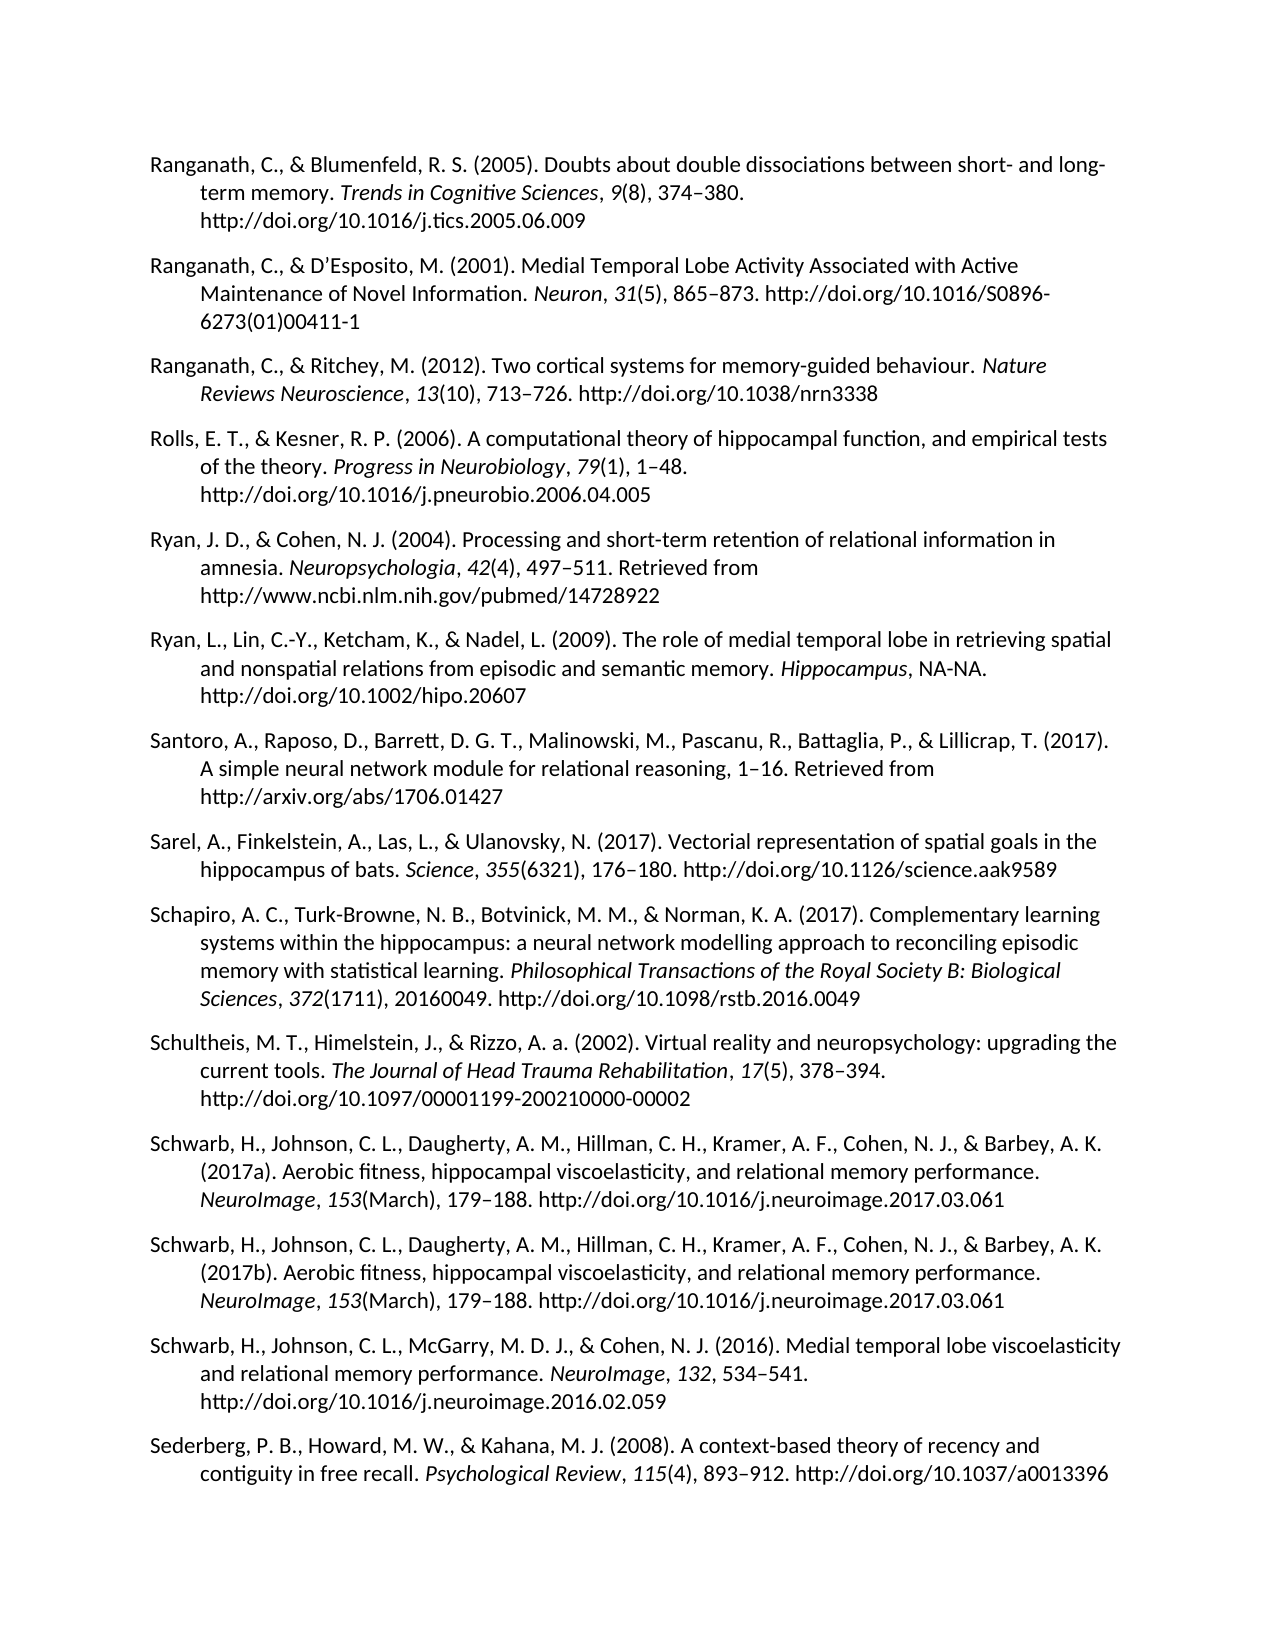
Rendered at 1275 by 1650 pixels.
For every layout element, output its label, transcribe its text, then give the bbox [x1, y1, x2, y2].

text Ryan, J. D., & Cohen, N. J. (2004). Processing and short-term retention of relational information in amnesia. Neuropsychologia, 42(4), 497–511. Retrieved from http://www.ncbi.nlm.nih.gov/pubmed/14728922 [150, 525, 1125, 609]
text Ranganath, C., & Blumenfeld, R. S. (2005). Doubts about double dissociations between short- and long-term memory. Trends in Cognitive Sciences, 9(8), 374–380. http://doi.org/10.1016/j.tics.2005.06.009 [150, 150, 1125, 234]
text Ranganath, C., & D’Esposito, M. (2001). Medial Temporal Lobe Activity Associated with Active Maintenance of Novel Information. Neuron, 31(5), 865–873. http://doi.org/10.1016/S0896-6273(01)00411-1 [150, 251, 1125, 335]
text Schwarb, H., Johnson, C. L., Daugherty, A. M., Hillman, C. H., Kramer, A. F., Cohen, N. J., & Barbey, A. K. (2017b). Aerobic fitness, hippocampal viscoelasticity, and relational memory performance. NeuroImage, 153(March), 179–188. http://doi.org/10.1016/j.neuroimage.2017.03.061 [150, 1230, 1125, 1314]
text Santoro, A., Raposo, D., Barrett, D. G. T., Malinowski, M., Pascanu, R., Battaglia, P., & Lillicrap, T. (2017). A simple neural network module for relational reasoning, 1–16. Retrieved from http://arxiv.org/abs/1706.01427 [150, 726, 1125, 810]
text Ranganath, C., & Ritchey, M. (2012). Two cortical systems for memory-guided behaviour. Nature Reviews Neuroscience, 13(10), 713–726. http://doi.org/10.1038/nrn3338 [150, 351, 1125, 407]
text Sarel, A., Finkelstein, A., Las, L., & Ulanovsky, N. (2017). Vectorial representation of spatial goals in the hippocampus of bats. Science, 355(6321), 176–180. http://doi.org/10.1126/science.aak9589 [150, 827, 1125, 883]
text Schwarb, H., Johnson, C. L., Daugherty, A. M., Hillman, C. H., Kramer, A. F., Cohen, N. J., & Barbey, A. K. (2017a). Aerobic fitness, hippocampal viscoelasticity, and relational memory performance. NeuroImage, 153(March), 179–188. http://doi.org/10.1016/j.neuroimage.2017.03.061 [150, 1129, 1125, 1213]
text Ryan, L., Lin, C.-Y., Ketcham, K., & Nadel, L. (2009). The role of medial temporal lobe in retrieving spatial and nonspatial relations from episodic and semantic memory. Hippocampus, NA-NA. http://doi.org/10.1002/hipo.20607 [150, 626, 1125, 710]
text Sederberg, P. B., Howard, M. W., & Kahana, M. J. (2008). A context-based theory of recency and contiguity in free recall. Psychological Review, 115(4), 893–912. http://doi.org/10.1037/a0013396 [150, 1431, 1125, 1487]
text Rolls, E. T., & Kesner, R. P. (2006). A computational theory of hippocampal function, and empirical tests of the theory. Progress in Neurobiology, 79(1), 1–48. http://doi.org/10.1016/j.pneurobio.2006.04.005 [150, 424, 1125, 508]
text Schwarb, H., Johnson, C. L., McGarry, M. D. J., & Cohen, N. J. (2016). Medial temporal lobe viscoelasticity and relational memory performance. NeuroImage, 132, 534–541. http://doi.org/10.1016/j.neuroimage.2016.02.059 [150, 1331, 1125, 1415]
text Schapiro, A. C., Turk-Browne, N. B., Botvinick, M. M., & Norman, K. A. (2017). Complementary learning systems within the hippocampus: a neural network modelling approach to reconciling episodic memory with statistical learning. Philosophical Transactions of the Royal Society B: Biological Sciences, 372(1711), 20160049. http://doi.org/10.1098/rstb.2016.0049 [150, 900, 1125, 1012]
text Schultheis, M. T., Himelstein, J., & Rizzo, A. a. (2002). Virtual reality and neuropsychology: upgrading the current tools. The Journal of Head Trauma Rehabilitation, 17(5), 378–394. http://doi.org/10.1097/00001199-200210000-00002 [150, 1028, 1125, 1113]
